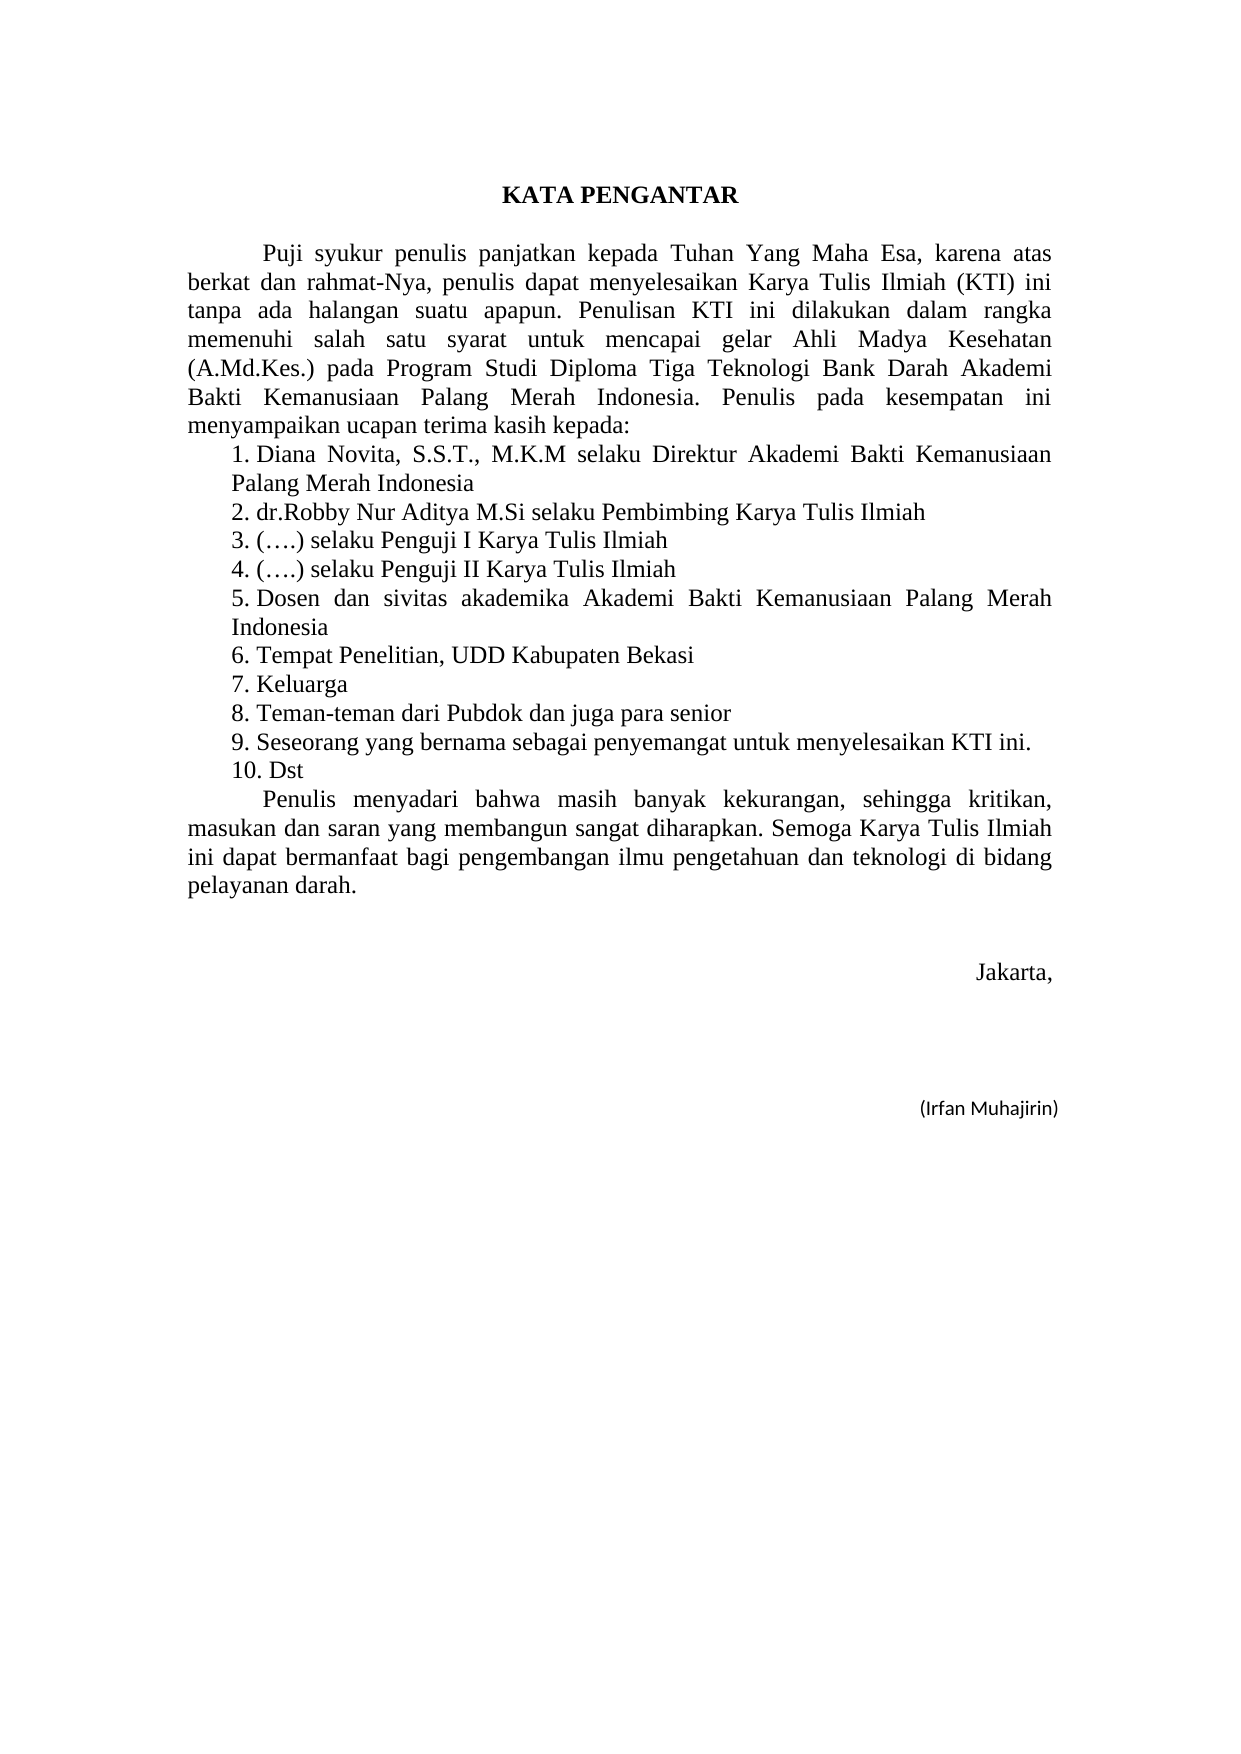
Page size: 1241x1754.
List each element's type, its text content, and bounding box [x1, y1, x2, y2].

list Teman-teman dari Pubdok dan juga para senior [231, 698, 1053, 727]
list (….) selaku Penguji I Karya Tulis Ilmiah [231, 526, 1053, 554]
text Jakarta, [187, 957, 1053, 986]
list (….) selaku Penguji II Karya Tulis Ilmiah [231, 554, 1053, 583]
text Puji syukur penulis panjatkan kepada Tuhan Yang Maha Esa, karena atas berkat dan rahmat-Nya, penulis dapat menyelesaikan Karya Tulis Ilmiah (KTI) ini tanpa ada halangan suatu apapun. Penulisan KTI ini dilakukan dalam rangka memenuhi salah satu syarat untuk mencapai gelar Ahli Madya Kesehatan (A.Md.Kes.) pada Program Studi Diploma Tiga Teknologi Bank Darah Akademi Bakti Kemanusiaan Palang Merah Indonesia. Penulis pada kesempatan ini menyampaikan ucapan terima kasih kepada: [187, 238, 1053, 439]
list Keluarga [231, 669, 1053, 698]
text Penulis menyadari bahwa masih banyak kekurangan, sehingga kritikan, masukan dan saran yang membangun sangat diharapkan. Semoga Karya Tulis Ilmiah ini dapat bermanfaat bagi pengembangan ilmu pengetahuan dan teknologi di bidang pelayanan darah. [187, 784, 1053, 899]
text KATA PENGANTAR [187, 181, 1053, 209]
list Seseorang yang bernama sebagai penyemangat untuk menyelesaikan KTI ini. [231, 727, 1053, 756]
list Tempat Penelitian, UDD Kabupaten Bekasi [231, 641, 1053, 669]
list dr.Robby Nur Aditya M.Si selaku Pembimbing Karya Tulis Ilmiah [231, 497, 1053, 526]
list Diana Novita, S.S.T., M.K.M selaku Direktur Akademi Bakti Kemanusiaan Palang Merah Indonesia [231, 439, 1053, 497]
list Dosen dan sivitas akademika Akademi Bakti Kemanusiaan Palang Merah Indonesia [231, 583, 1053, 641]
list Dst [231, 756, 1053, 784]
